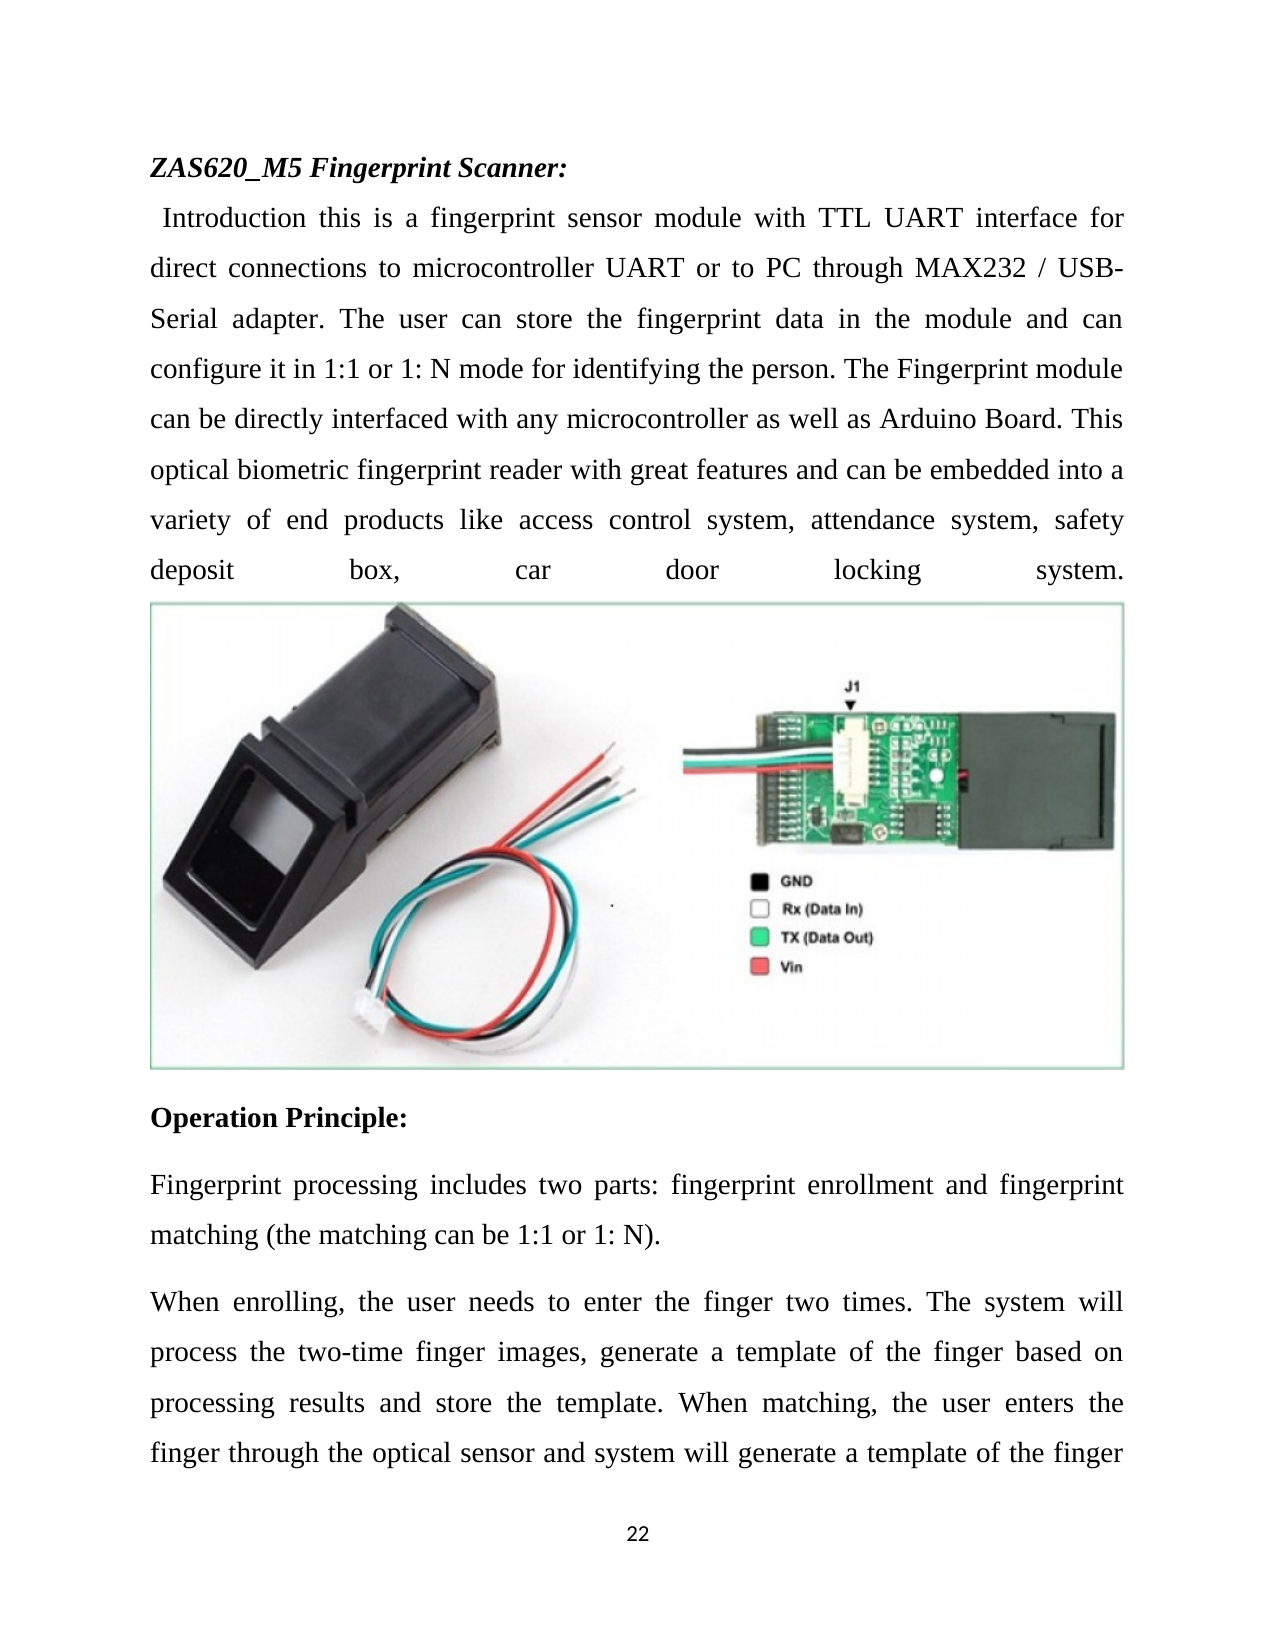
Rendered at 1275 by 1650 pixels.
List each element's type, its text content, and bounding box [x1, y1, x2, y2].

subtitle ZAS620_M5 Fingerprint Scanner: [150, 150, 1125, 183]
text Introduction this is a fingerprint sensor module with TTL UART interface for direct connections to microcontroller UART or to PC through MAX232 / USB-Serial adapter. The user can store the fingerprint data in the module and can configure it in 1:1 or 1: N mode for identifying the person. The Fingerprint module can be directly interfaced with any microcontroller as well as Arduino Board. This optical biometric fingerprint reader with great features and can be embedded into a variety of end products like access control system, attendance system, safety deposit box, car door locking system. [150, 200, 1125, 600]
picture [150, 600, 1125, 1070]
text Fingerprint processing includes two parts: fingerprint enrollment and fingerprint matching (the matching can be 1:1 or 1: N). [150, 1167, 1125, 1251]
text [150, 1284, 1125, 1468]
text Operation Principle: [150, 1100, 1125, 1133]
